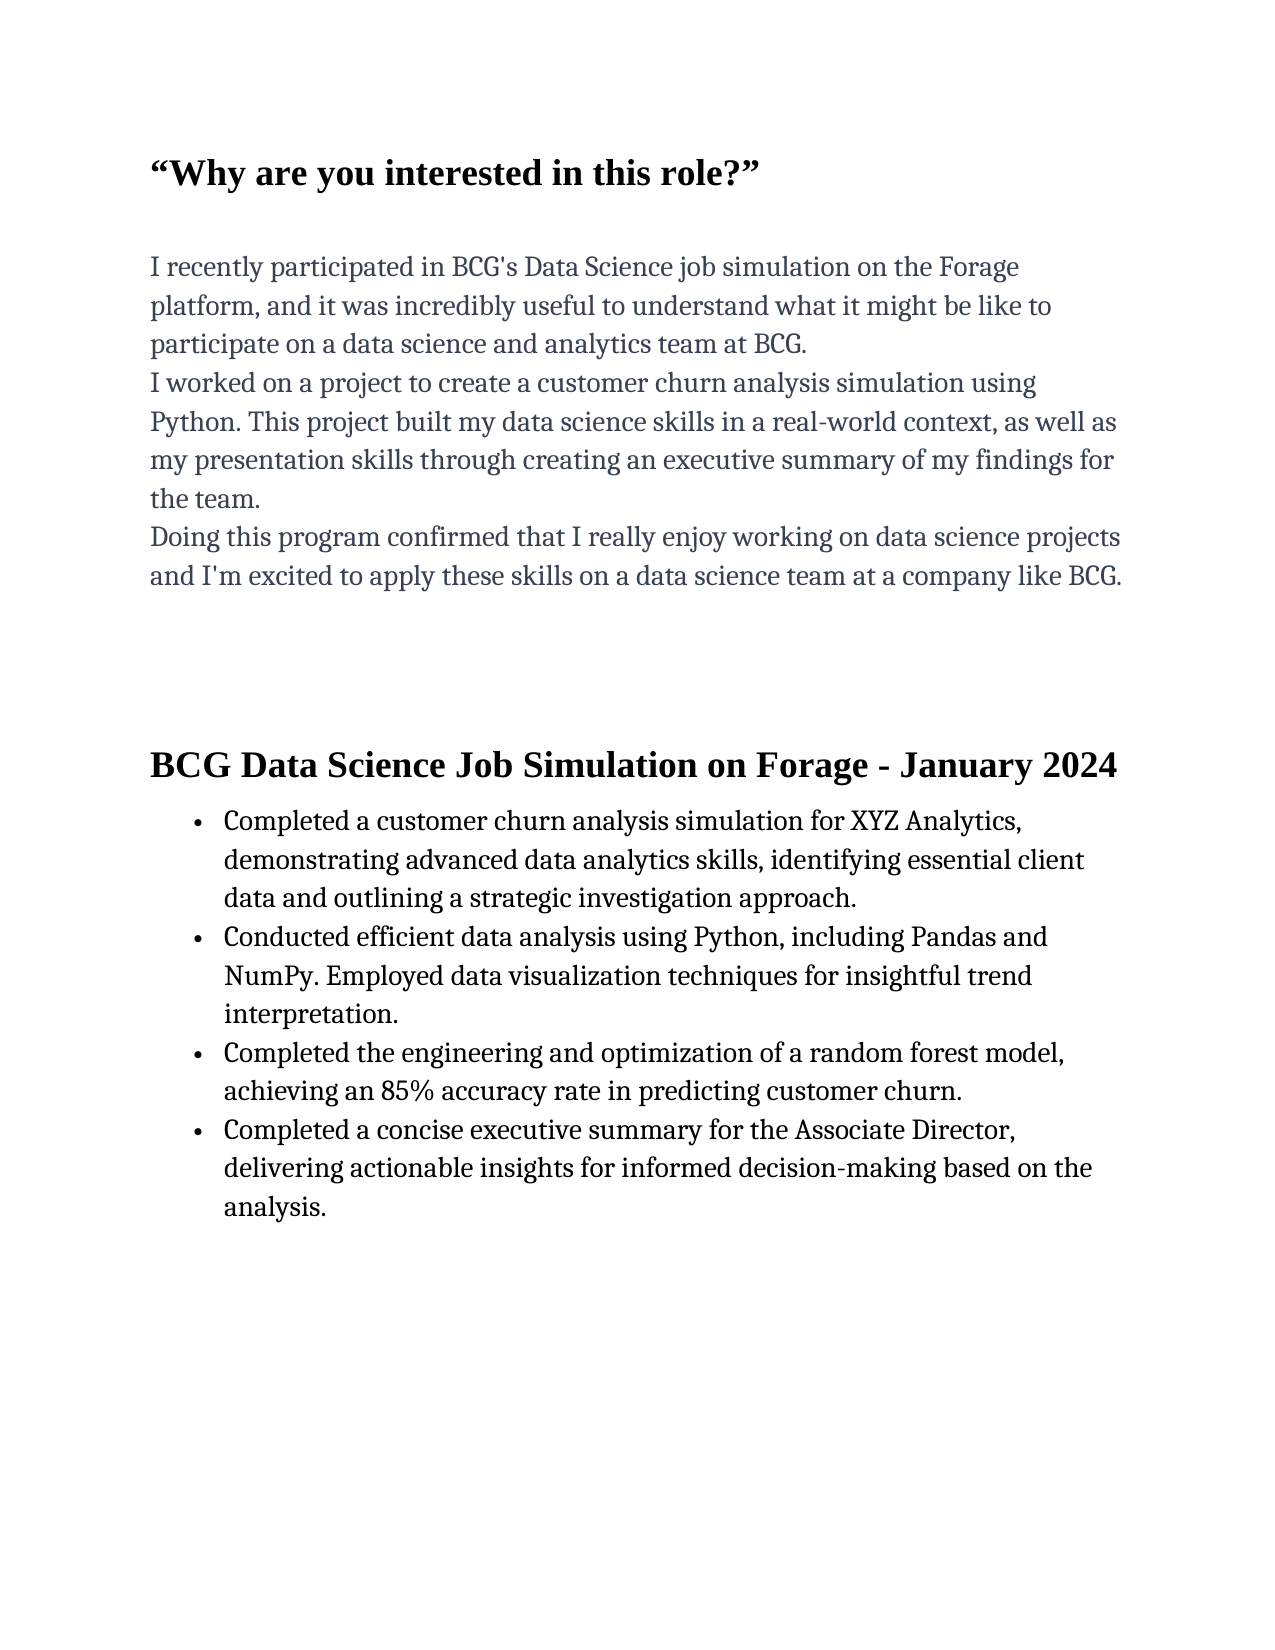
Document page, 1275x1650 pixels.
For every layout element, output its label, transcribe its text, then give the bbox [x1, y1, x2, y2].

list Completed a concise executive summary for the Associate Director, delivering actionable insights for informed decision-making based on the analysis. [194, 1113, 1125, 1223]
subtitle BCG Data Science Job Simulation on Forage - January 2024 [150, 742, 1125, 786]
list Conducted efficient data analysis using Python, including Pandas and NumPy. Employed data visualization techniques for insightful trend interpretation. [194, 920, 1125, 1031]
text I worked on a project to create a customer churn analysis simulation using Python. This project built my data science skills in a real-world context, as well as my presentation skills through creating an executive summary of my findings for the team. [150, 366, 1125, 515]
subtitle “Why are you interested in this role?” [150, 150, 1125, 193]
text Doing this program confirmed that I really enjoy working on data science projects and I'm excited to apply these skills on a data science team at a company like BCG. [150, 520, 1125, 592]
list Completed the engineering and optimization of a random forest model, achieving an 85% accuracy rate in predicting customer churn. [194, 1036, 1125, 1108]
list Completed a customer churn analysis simulation for XYZ Analytics, demonstrating advanced data analytics skills, identifying essential client data and outlining a strategic investigation approach. [194, 804, 1125, 915]
text I recently participated in BCG's Data Science job simulation on the Forage platform, and it was incredibly useful to understand what it might be like to participate on a data science and analytics team at BCG. [150, 212, 1125, 361]
